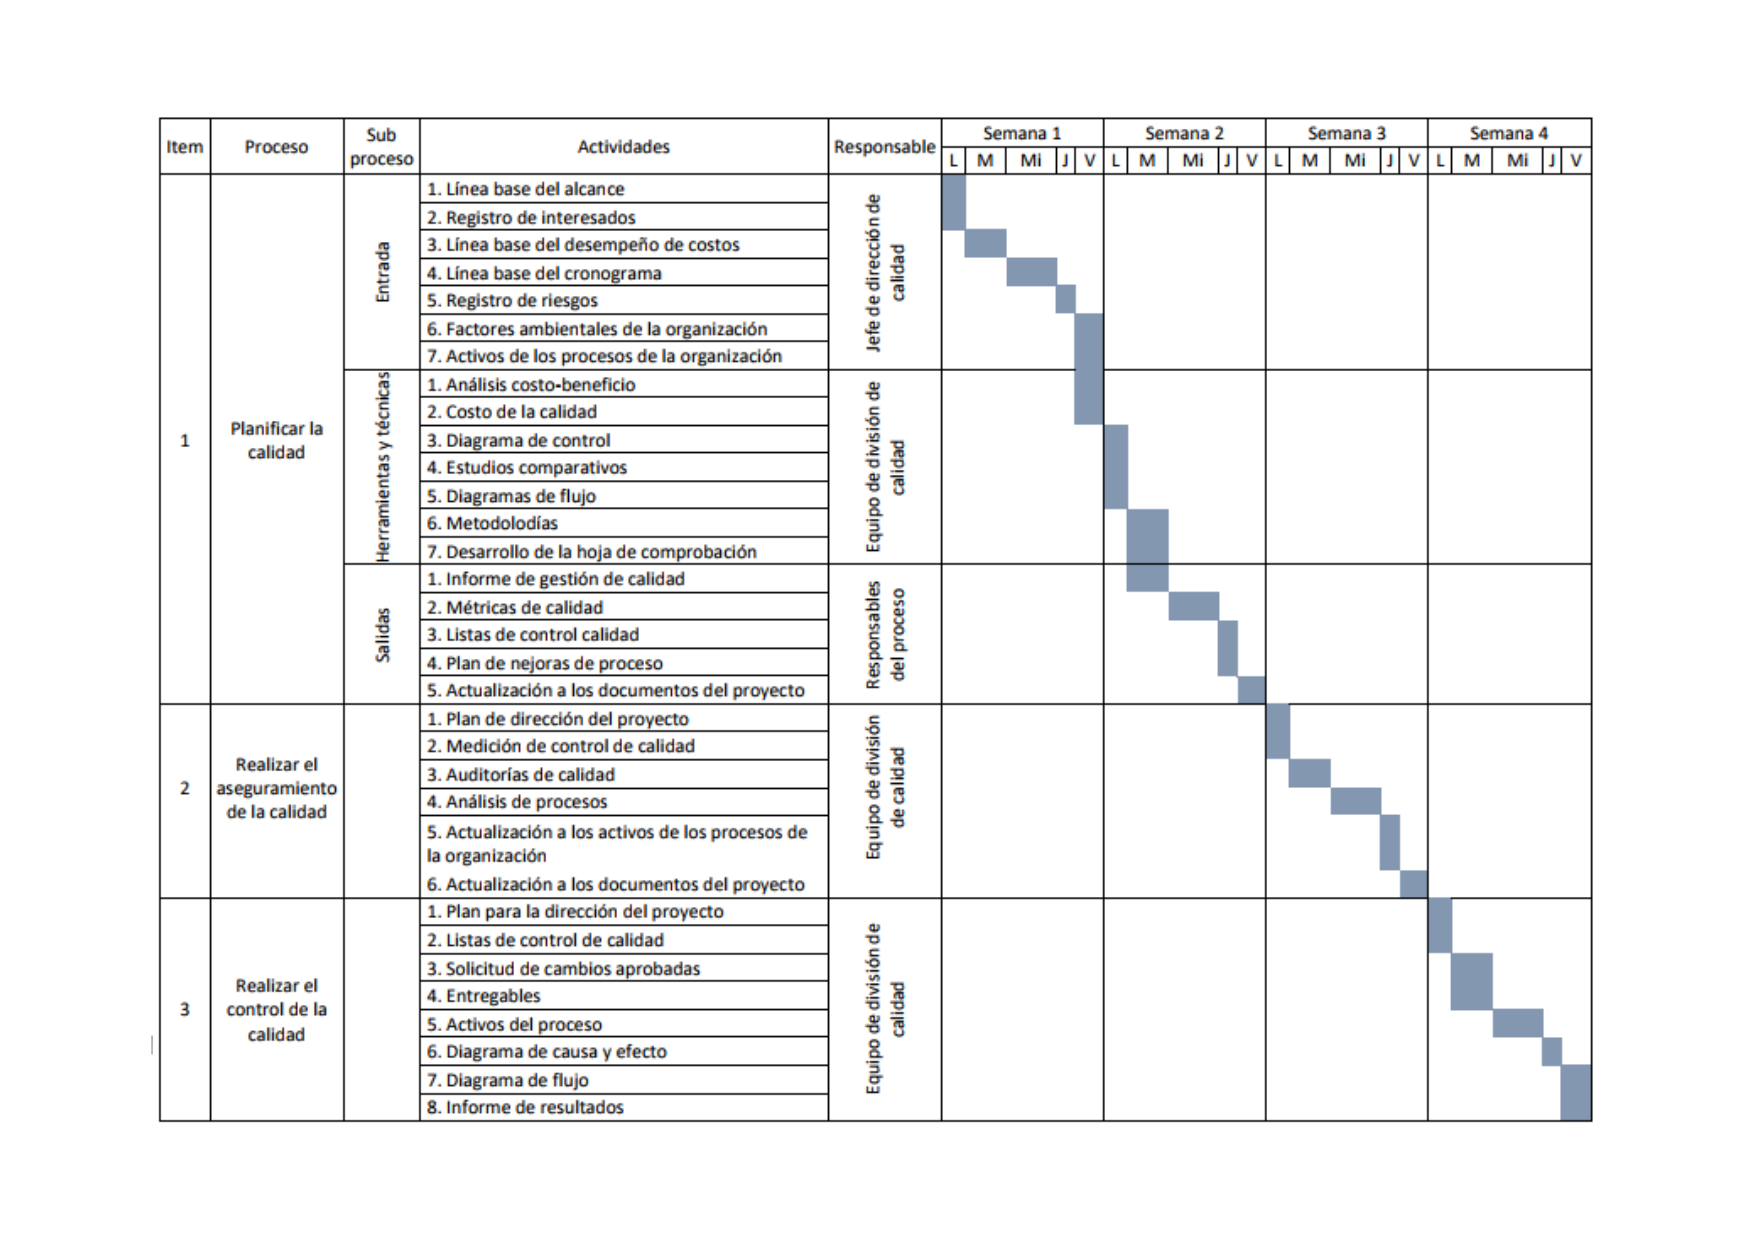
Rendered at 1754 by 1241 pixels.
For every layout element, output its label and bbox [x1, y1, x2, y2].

picture [151, 106, 1603, 1134]
